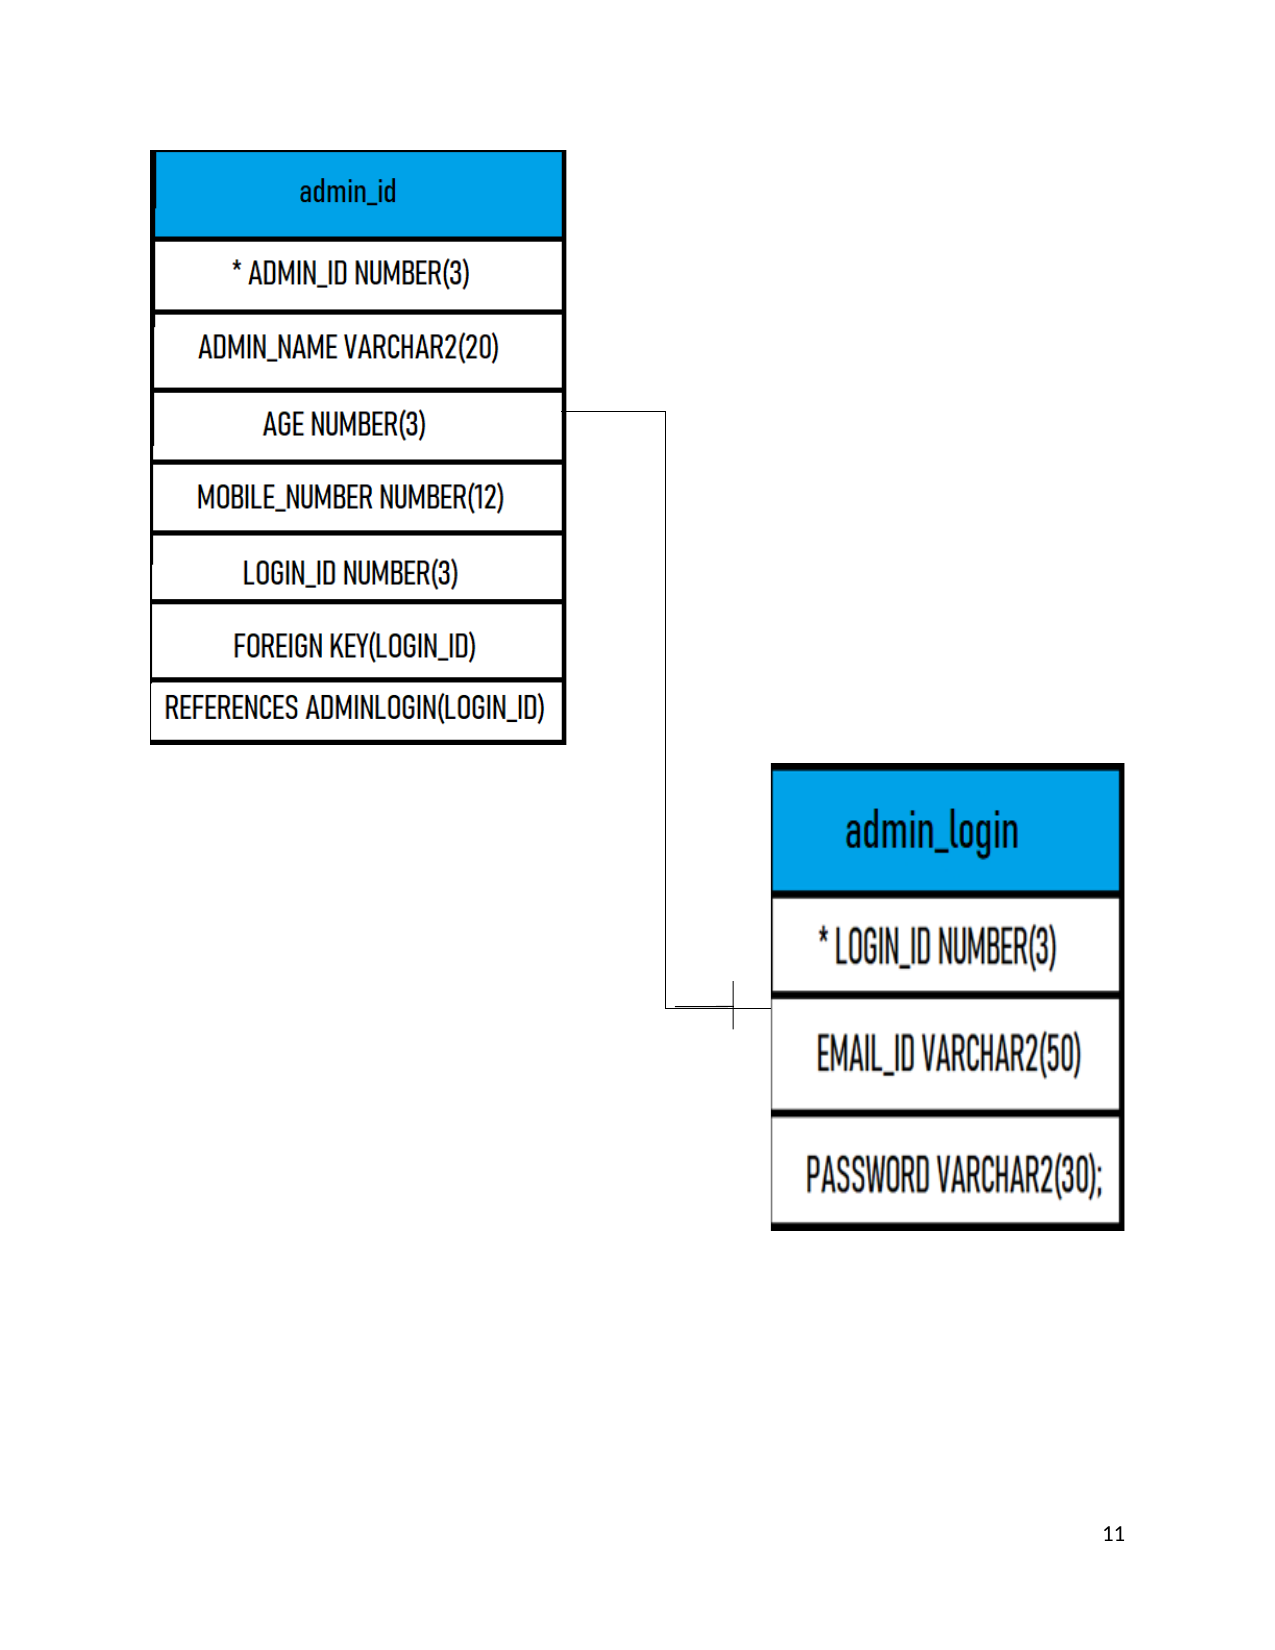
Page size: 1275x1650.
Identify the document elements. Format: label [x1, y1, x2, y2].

picture [150, 150, 567, 745]
picture [770, 763, 1125, 1231]
